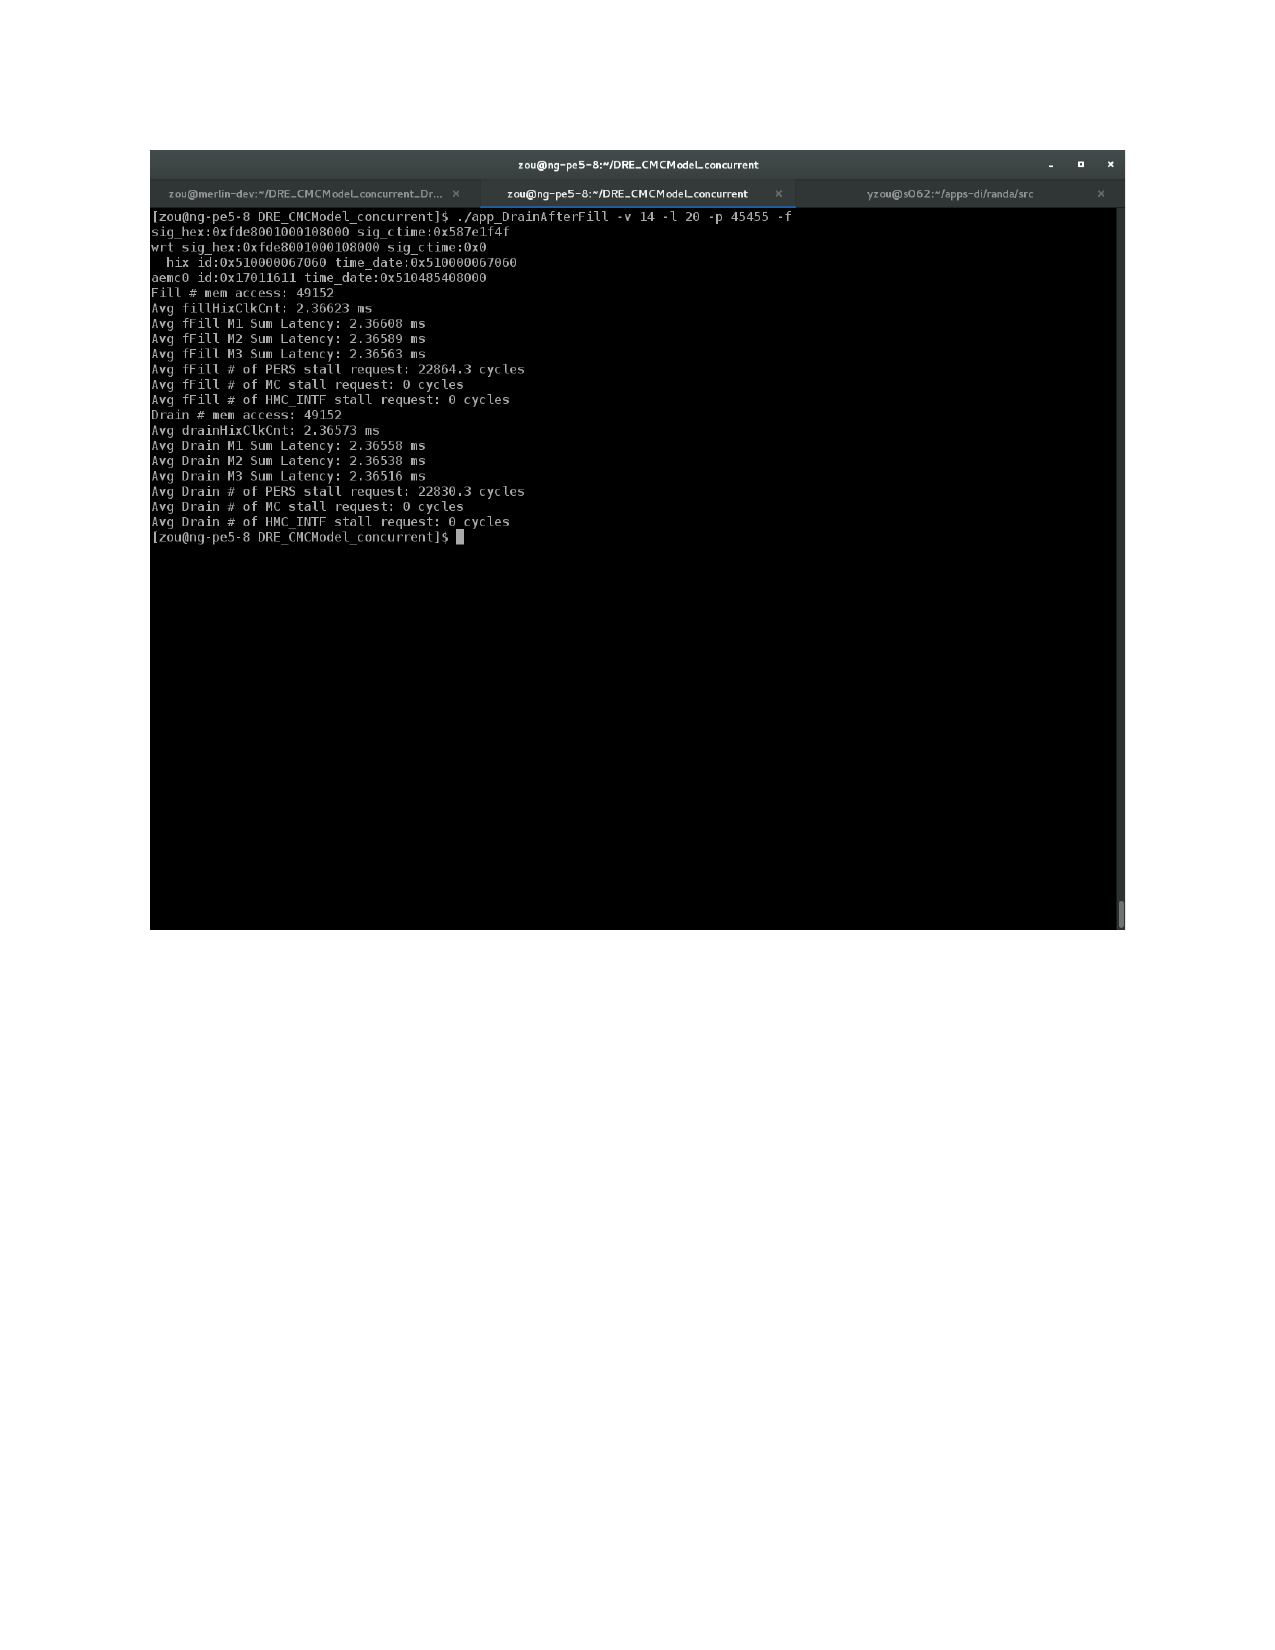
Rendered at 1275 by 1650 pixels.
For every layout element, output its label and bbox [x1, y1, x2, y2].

picture [150, 150, 1125, 930]
